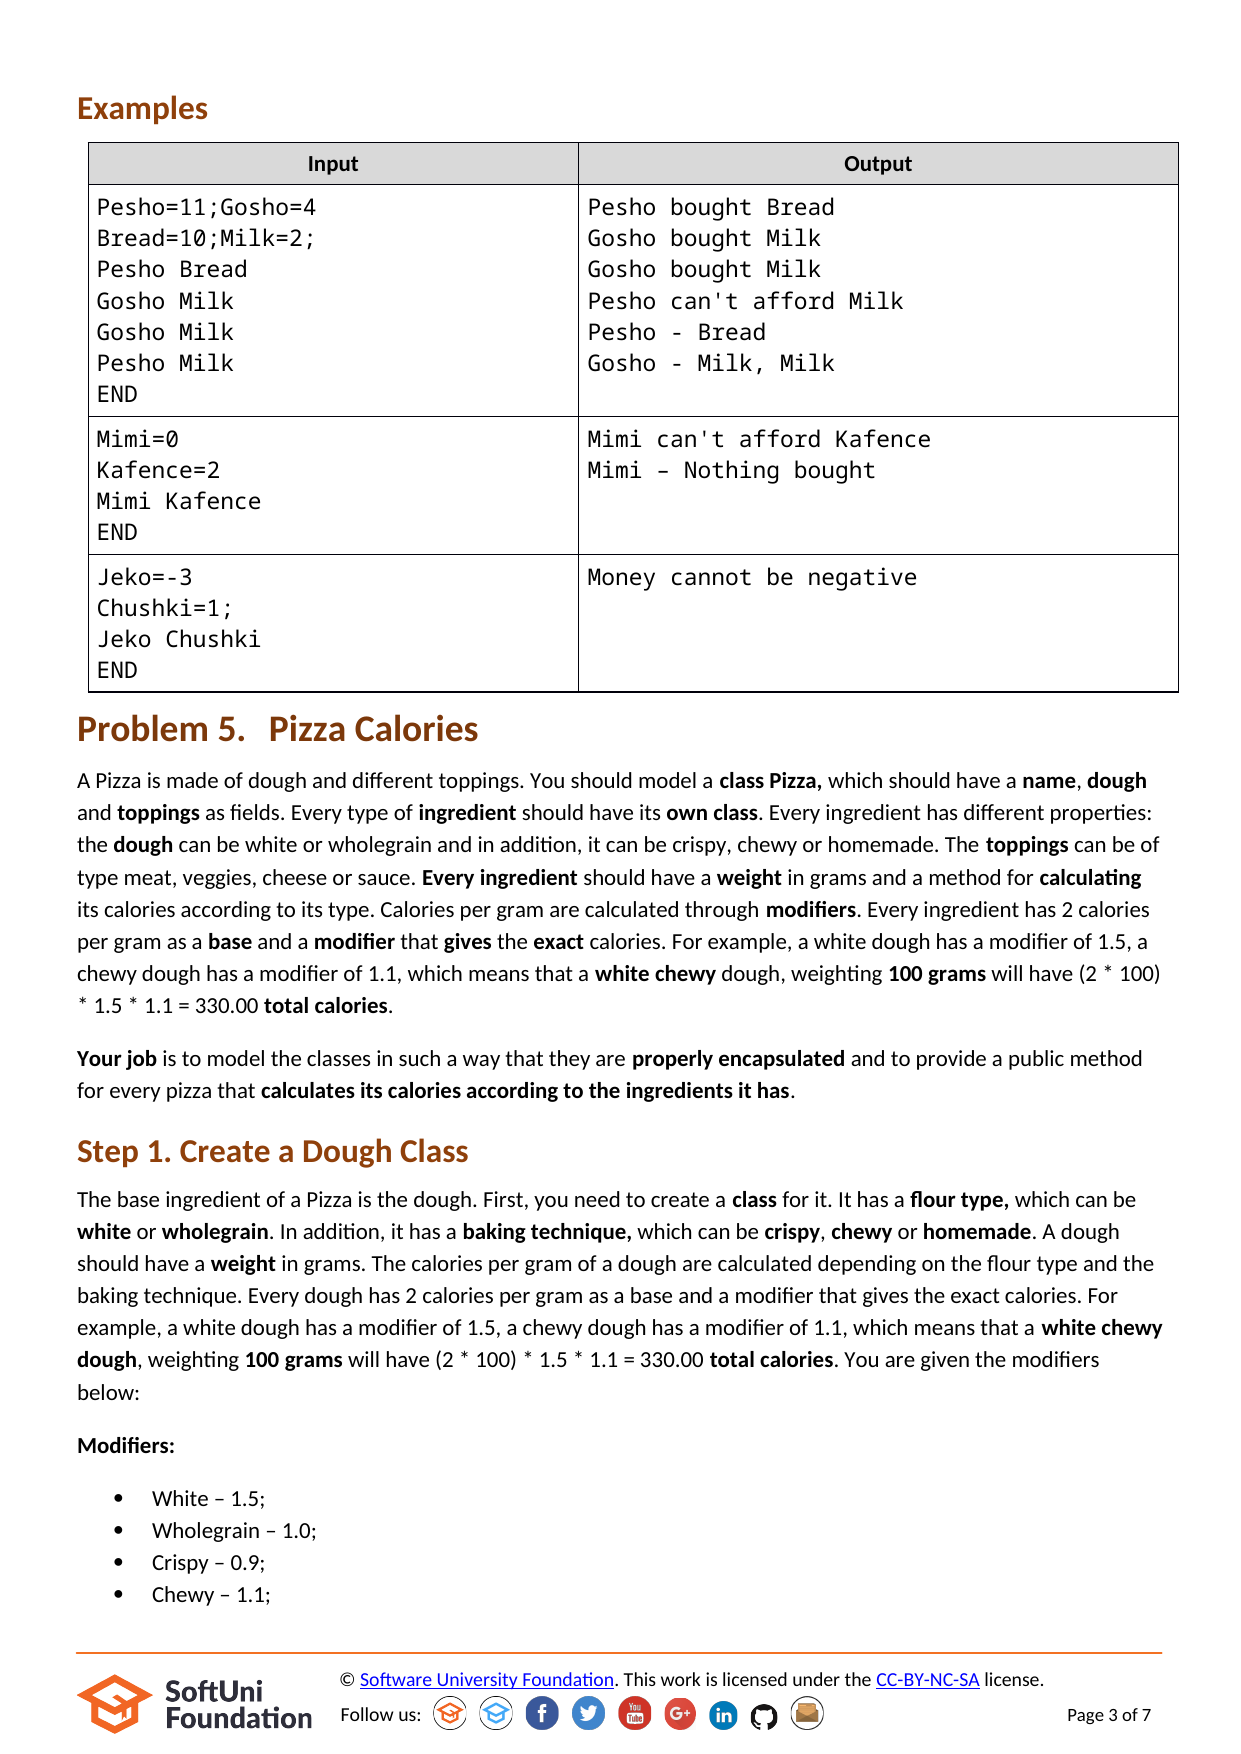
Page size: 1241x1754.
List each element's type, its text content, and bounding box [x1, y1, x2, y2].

table_cell Pesho bought Bread Gosho bought Milk Gosho bought Milk Pesho can't afford Milk Pesho - Bread Gosho - Milk, Milk [579, 185, 1178, 416]
picture [572, 1696, 605, 1730]
picture [76, 1674, 312, 1734]
text Your job is to model the classes in such a way that they are properly encapsulated and to provide a public method for every pizza that calculates its calories according to the ingredients it has. [77, 1044, 1163, 1104]
table_cell Mimi can't afford Kafence Mimi – Nothing bought [579, 417, 1178, 553]
text Step 1. Create a Dough Class [77, 1129, 1163, 1170]
picture [709, 1701, 717, 1709]
picture [433, 1696, 467, 1730]
text A Pizza is made of dough and different toppings. You should model a class Pizza, which should have a name, dough and toppings as fields. Every type of ingredient should have its own class. Every ingredient has different properties: the dough can be white or wholegrain and in addition, it can be crispy, chewy or homemade. The toppings can be of type meat, veggies, cheese or sauce. Every ingredient should have a weight in grams and a method for calculating its calories according to its type. Calories per gram are calculated through modifiers. Every ingredient has 2 calories per gram as a base and a modifier that gives the exact calories. For example, a white dough has a modifier of 1.5, a chewy dough has a modifier of 1.1, which means that a white chewy dough, weighting 100 grams will have (2 * 100) * 1.5 * 1.1 = 330.00 total calories. [77, 766, 1163, 1019]
text The base ingredient of a Pizza is the dough. First, you need to create a class for it. It has a flour type, which can be white or wholegrain. In addition, it has a baking technique, which can be crispy, chewy or homemade. A dough should have a weight in grams. The calories per gram of a dough are calculated depending on the flour type and the baking technique. Every dough has 2 calories per gram as a base and a modifier that gives the exact calories. For example, a white dough has a modifier of 1.5, a chewy dough has a modifier of 1.1, which means that a white chewy dough, weighting 100 grams will have (2 * 100) * 1.5 * 1.1 = 330.00 total calories. You are given the modifiers below: [77, 1185, 1163, 1406]
text Modifiers: [77, 1431, 1163, 1459]
picture [730, 1701, 738, 1709]
table_cell Pesho=11;Gosho=4 Bread=10;Milk=2; Pesho Bread Gosho Milk Gosho Milk Pesho Milk END [89, 185, 578, 416]
list Wholegrain – 1.0; [114, 1516, 1163, 1544]
table_cell Jeko=-3 Chushki=1; Jeko Chushki END [89, 555, 578, 691]
picture [730, 1722, 738, 1730]
picture [479, 1696, 513, 1730]
table_header Output [579, 143, 1178, 184]
list Crispy – 0.9; [114, 1548, 1163, 1576]
picture [618, 1696, 652, 1730]
list Chewy – 1.1; [114, 1580, 1163, 1608]
picture [525, 1696, 559, 1730]
picture [709, 1722, 717, 1730]
subtitle Pizza Calories [77, 705, 1163, 751]
table_cell Mimi=0 Kafence=2 Mimi Kafence END [89, 417, 578, 553]
picture [664, 1698, 696, 1730]
list White – 1.5; [114, 1484, 1163, 1512]
table_cell Money cannot be negative [579, 555, 1178, 691]
subtitle Examples [77, 87, 1163, 128]
picture [790, 1696, 824, 1730]
table_header Input [89, 143, 578, 184]
picture [750, 1704, 778, 1730]
